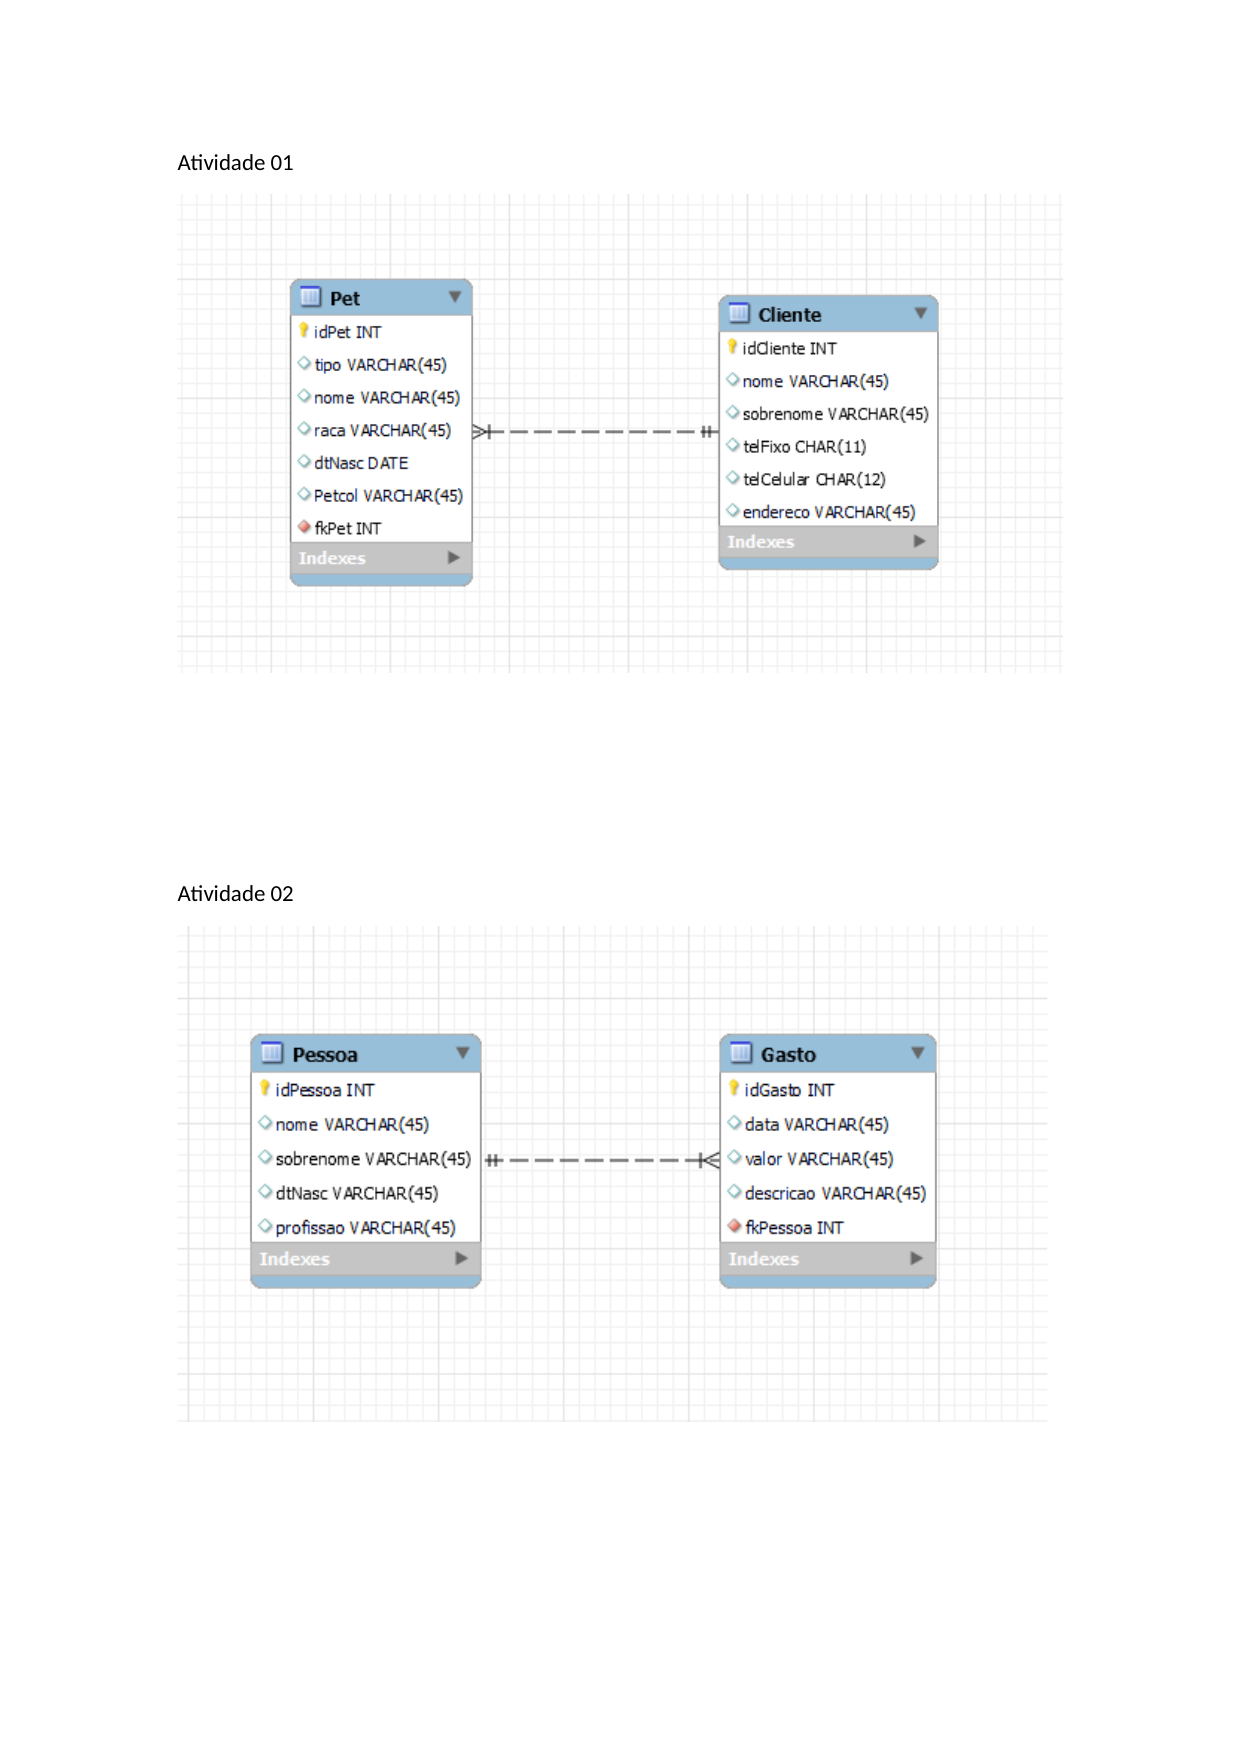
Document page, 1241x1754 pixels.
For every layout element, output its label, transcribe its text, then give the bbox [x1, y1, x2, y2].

picture [177, 926, 1048, 1422]
text Atividade 01 [177, 148, 1063, 176]
picture [177, 194, 1063, 673]
text Atividade 02 [177, 879, 1063, 907]
